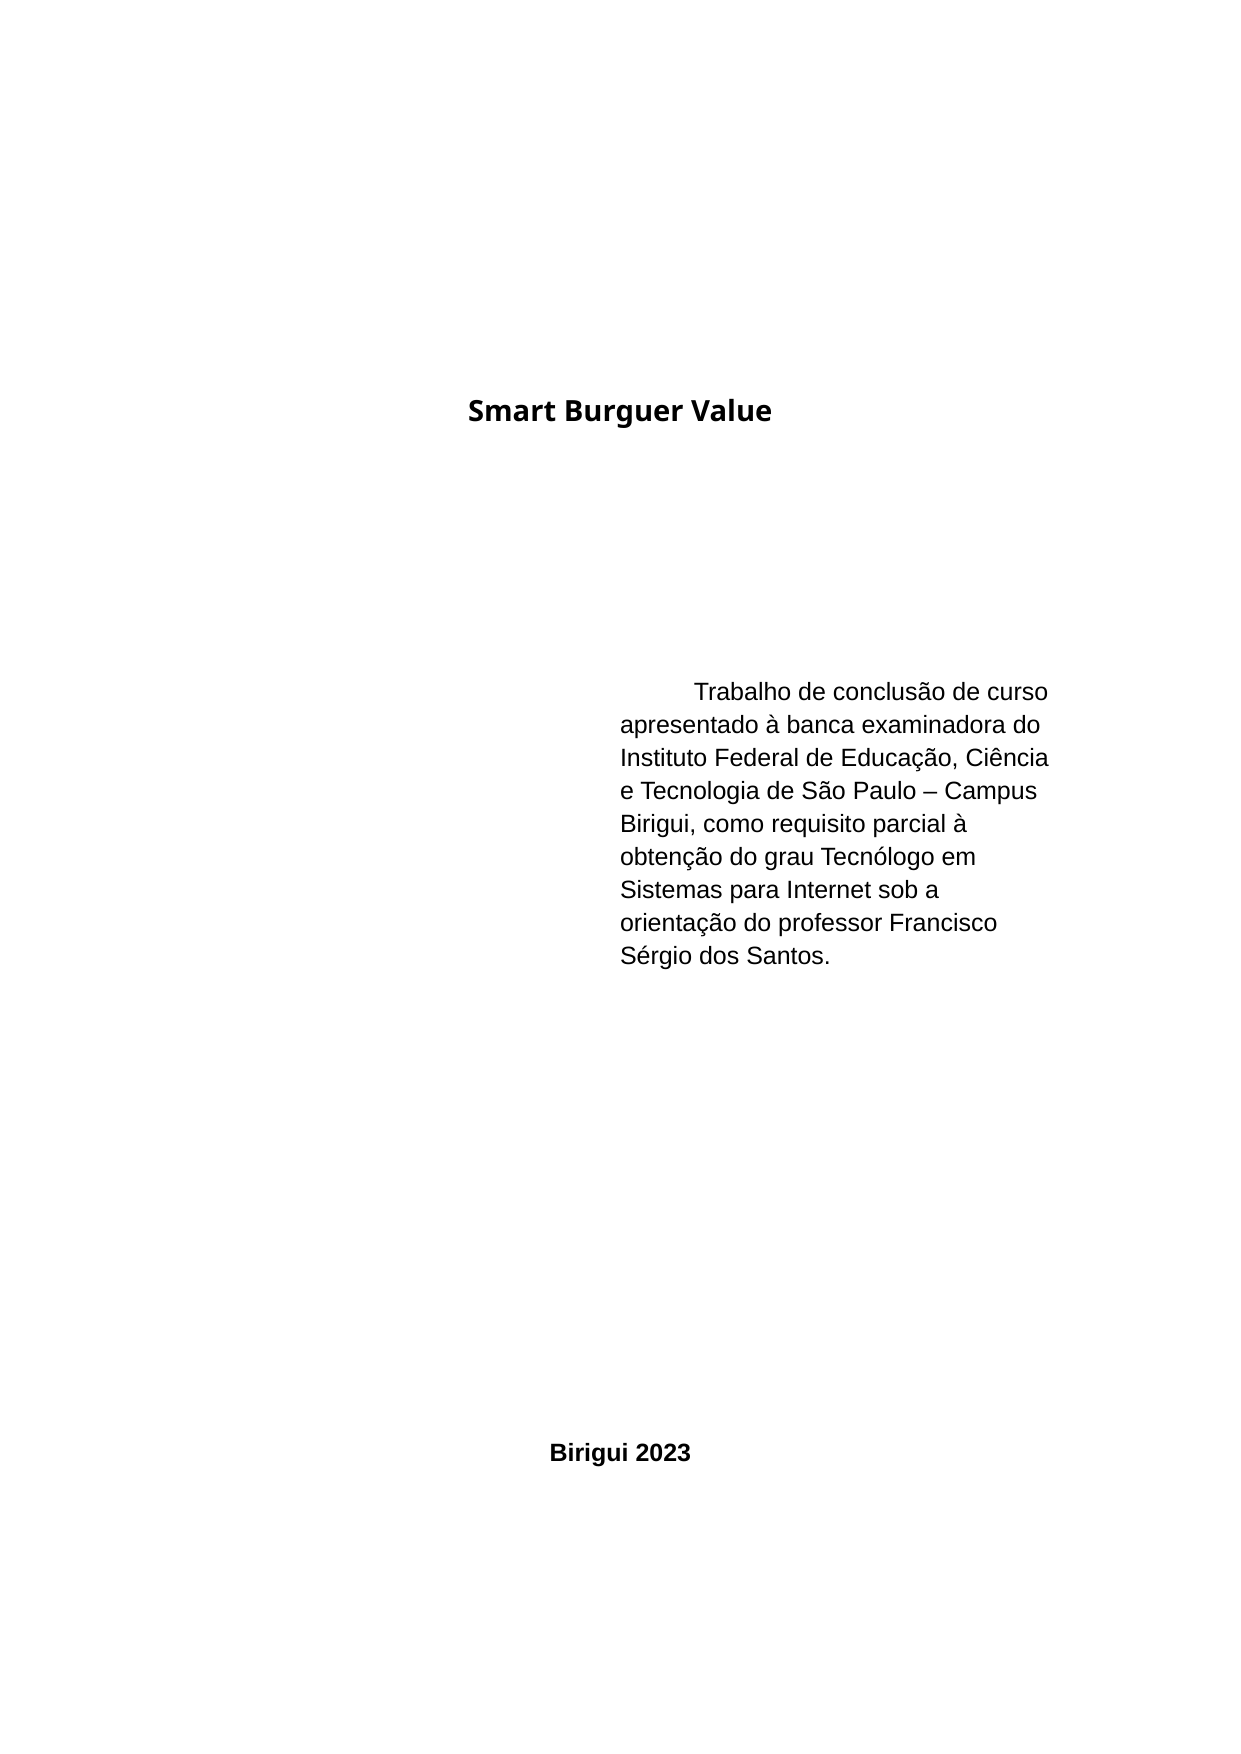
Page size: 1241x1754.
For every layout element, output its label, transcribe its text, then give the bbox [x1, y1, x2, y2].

text Smart Burguer Value [177, 390, 1063, 430]
text Trabalho de conclusão de curso apresentado à banca examinadora do Instituto Federal de Educação, Ciência e Tecnologia de São Paulo – Campus Birigui, como requisito parcial à obtenção do grau Tecnólogo em Sistemas para Internet sob a orientação do professor Francisco Sérgio dos Santos. [620, 677, 1063, 969]
text Birigui 2023 [177, 1438, 1063, 1466]
